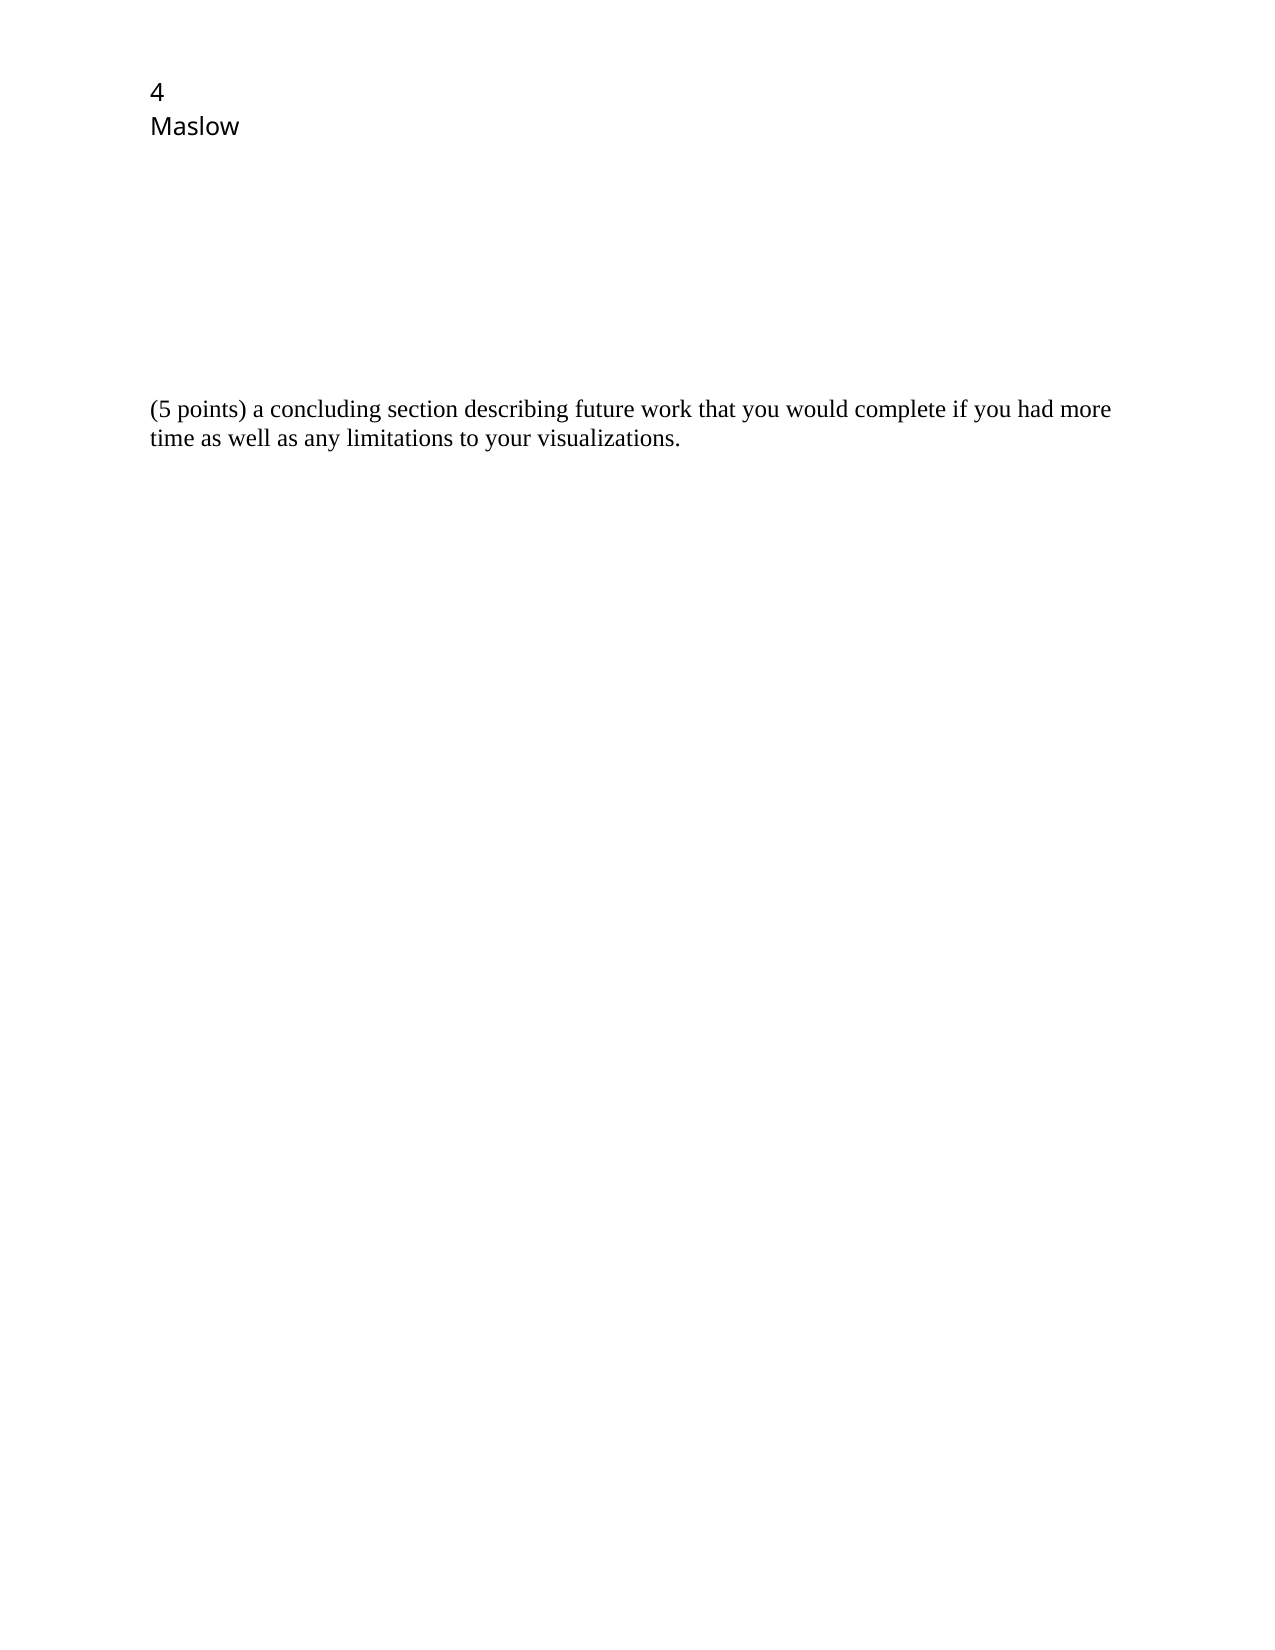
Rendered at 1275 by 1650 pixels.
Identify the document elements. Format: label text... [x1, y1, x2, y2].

text (5 points) a concluding section describing future work that you would complete if you had more time as well as any limitations to your visualizations. [150, 394, 1125, 452]
